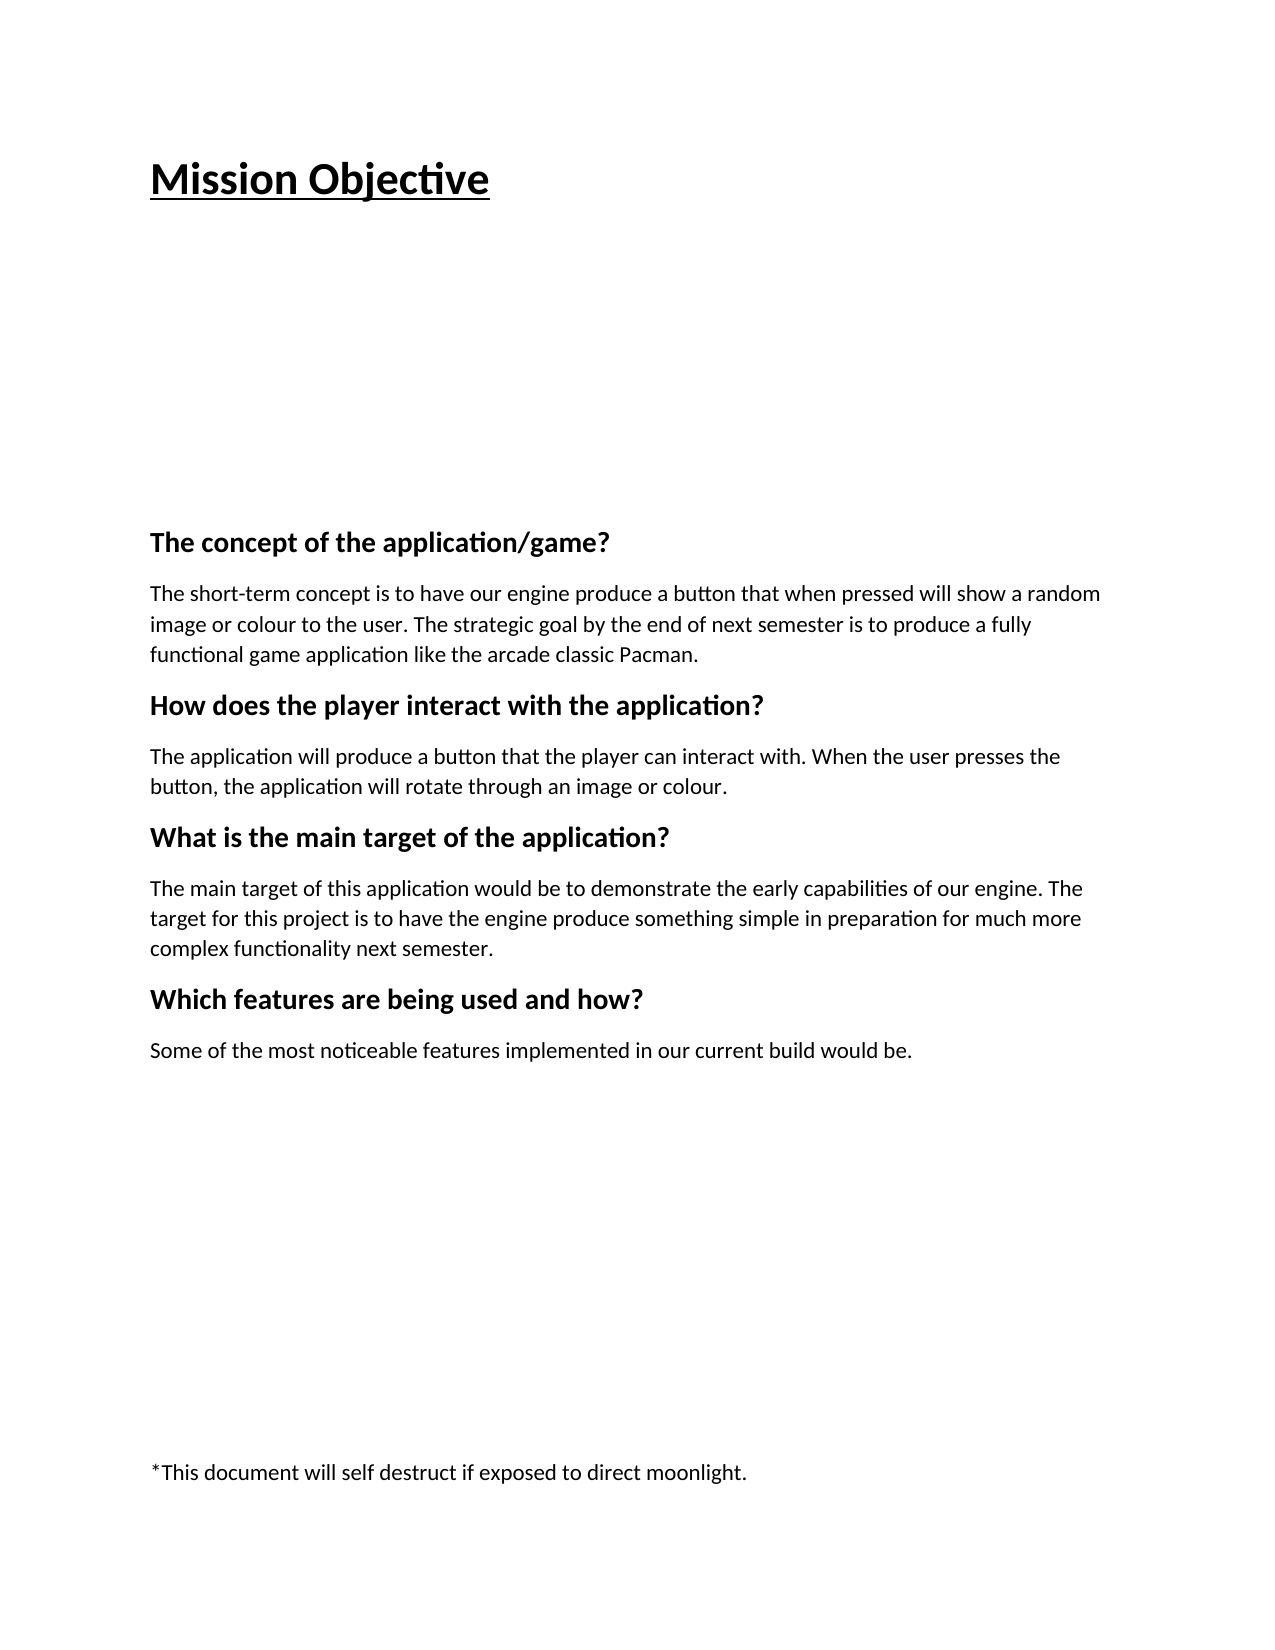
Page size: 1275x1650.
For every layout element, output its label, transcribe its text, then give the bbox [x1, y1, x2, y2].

text Which features are being used and how? [150, 981, 1125, 1017]
text The main target of this application would be to demonstrate the early capabilities of our engine. The target for this project is to have the engine produce something simple in preparation for much more complex functionality next semester. [150, 874, 1125, 962]
text The short-term concept is to have our engine produce a button that when pressed will show a random image or colour to the user. The strategic goal by the end of next semester is to produce a fully functional game application like the arcade classic Pacman. [150, 579, 1125, 668]
text The concept of the application/game? [150, 524, 1125, 560]
text *This document will self destruct if exposed to direct moonlight. [150, 1458, 1125, 1486]
text Mission Objective [150, 150, 1125, 206]
text How does the player interact with the application? [150, 687, 1125, 722]
text Some of the most noticeable features implemented in our current build would be. [150, 1036, 1125, 1064]
text The application will produce a button that the player can interact with. When the user presses the button, the application will rotate through an image or colour. [150, 742, 1125, 800]
text What is the main target of the application? [150, 819, 1125, 854]
